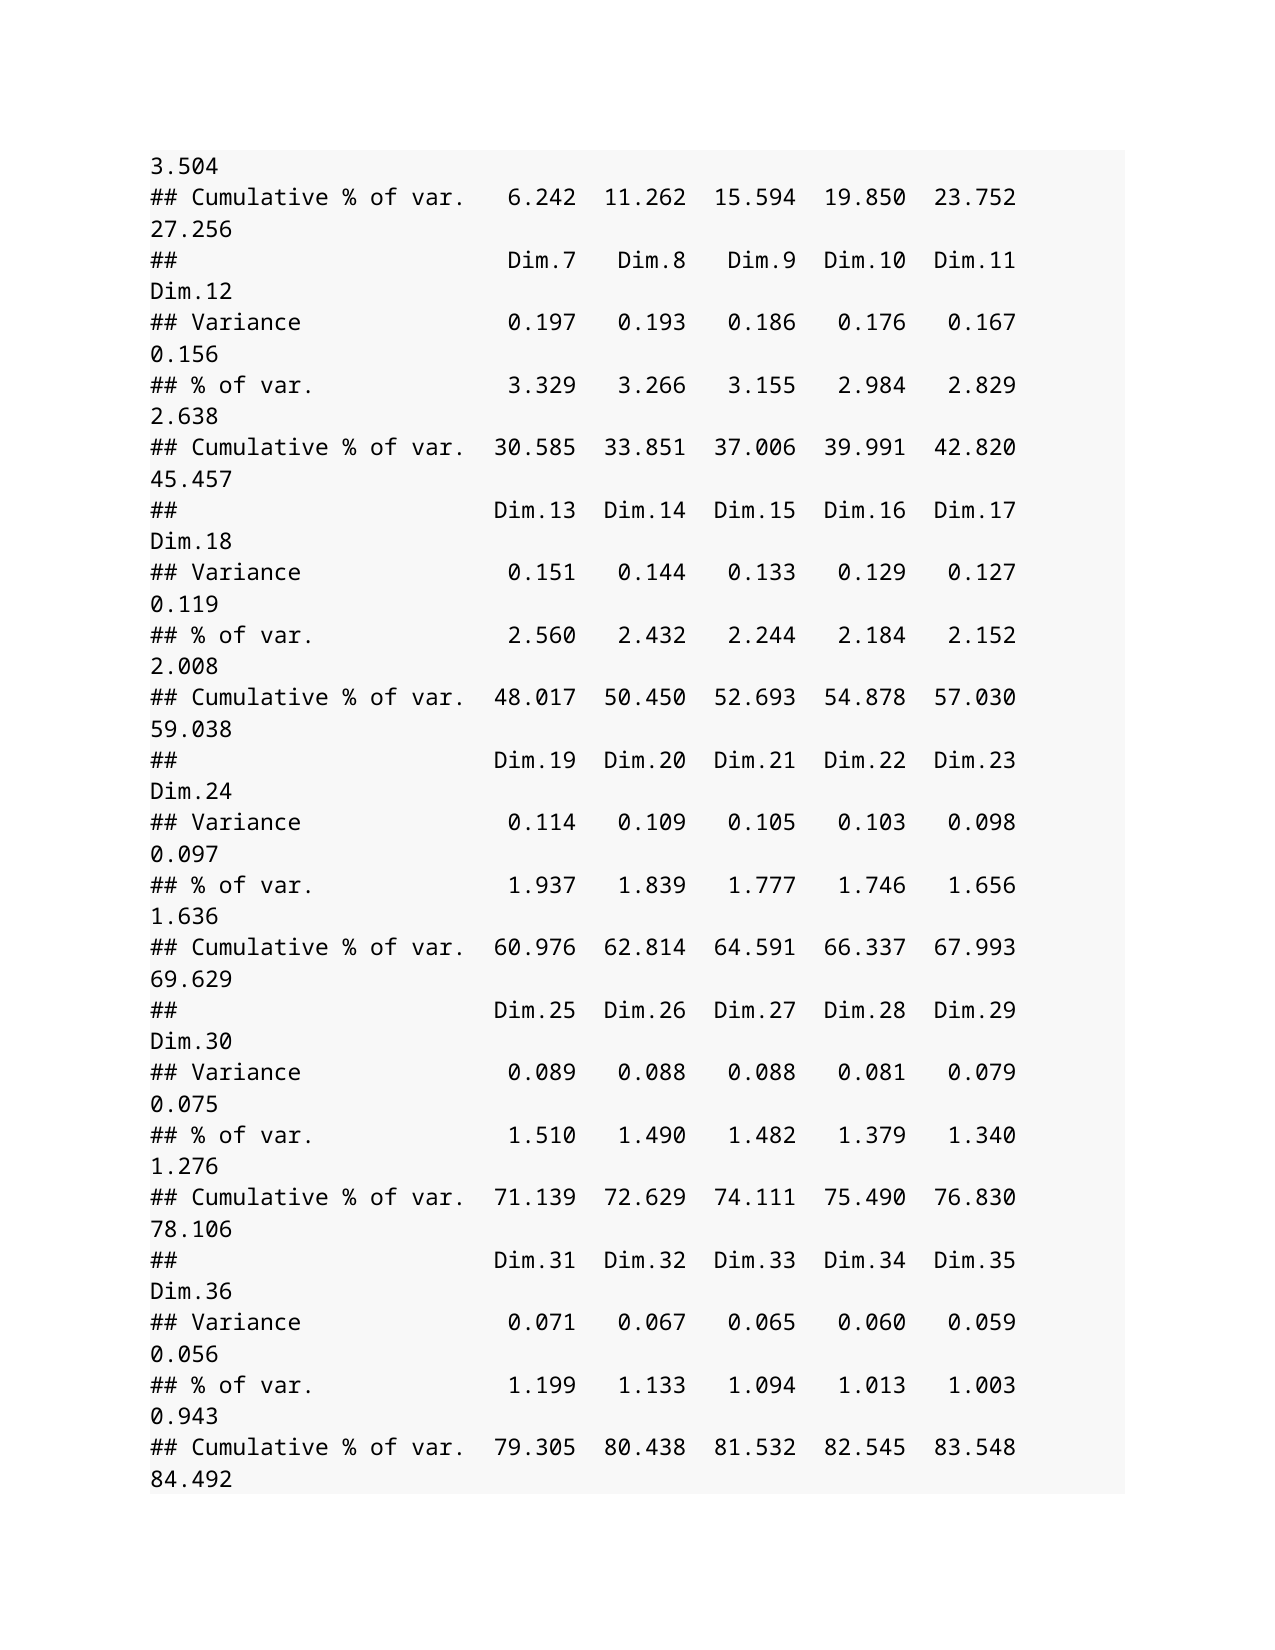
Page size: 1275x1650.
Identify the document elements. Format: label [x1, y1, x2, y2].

text [150, 150, 1125, 1494]
